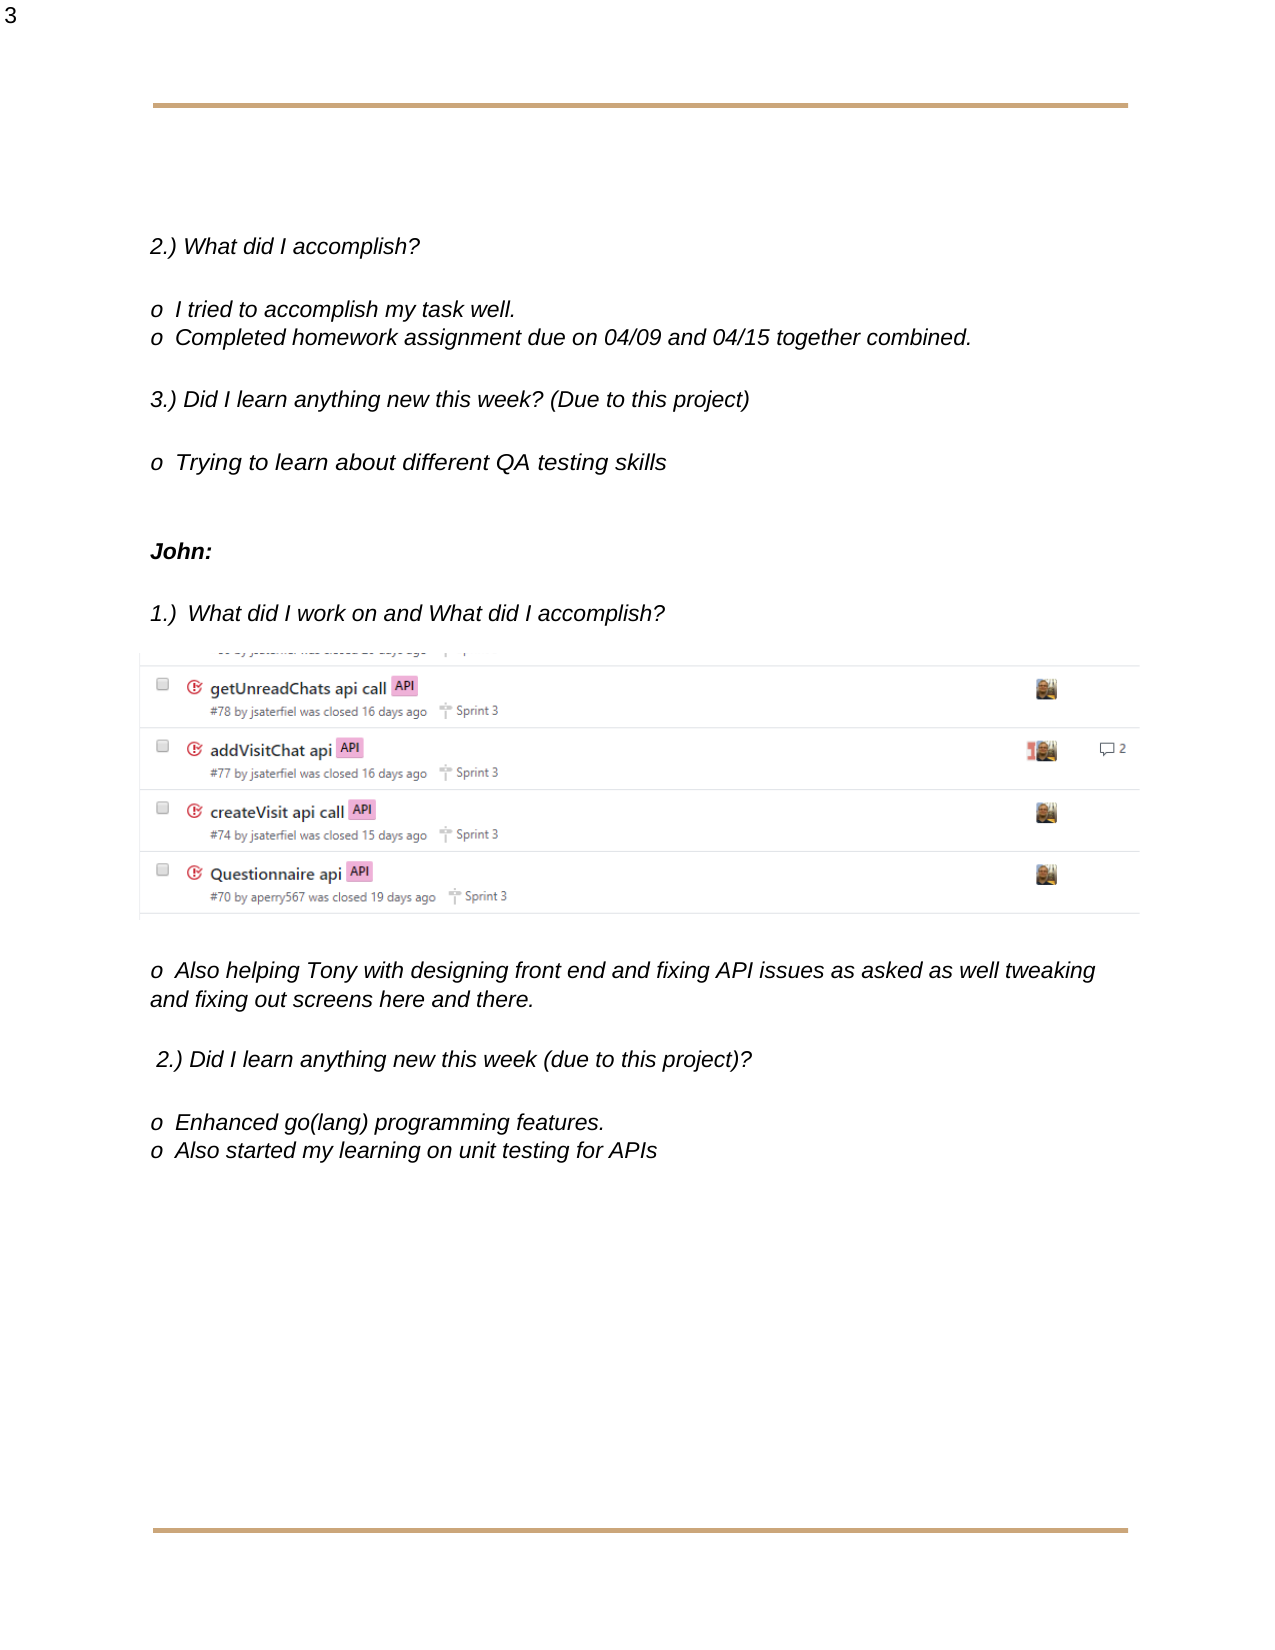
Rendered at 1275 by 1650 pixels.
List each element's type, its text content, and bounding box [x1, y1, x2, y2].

picture [153, 1528, 1129, 1533]
picture [139, 653, 1140, 920]
list Also started my learning on unit testing for APIs [150, 1137, 1139, 1165]
text 3.) Did I learn anything new this week? (Due to this project) [150, 386, 1139, 413]
text 2.) Did I learn anything new this week (due to this project)? [156, 1046, 1139, 1072]
list I tried to accomplish my task well. [150, 296, 1139, 324]
list What did I work on and What did I accomplish? [150, 600, 1139, 627]
subtitle John: [150, 538, 1139, 564]
list Enhanced go(lang) programming features. [150, 1109, 1139, 1137]
picture [153, 103, 1129, 108]
text 2.) What did I accomplish? [150, 233, 1139, 259]
list Completed homework assignment due on 04/09 and 04/15 together combined. [150, 324, 1139, 352]
list Also helping Tony with designing front end and fixing API issues as asked as well tweaking and fixing out screens here and there. [150, 957, 1139, 1012]
list Trying to learn about different QA testing skills [150, 449, 1139, 477]
